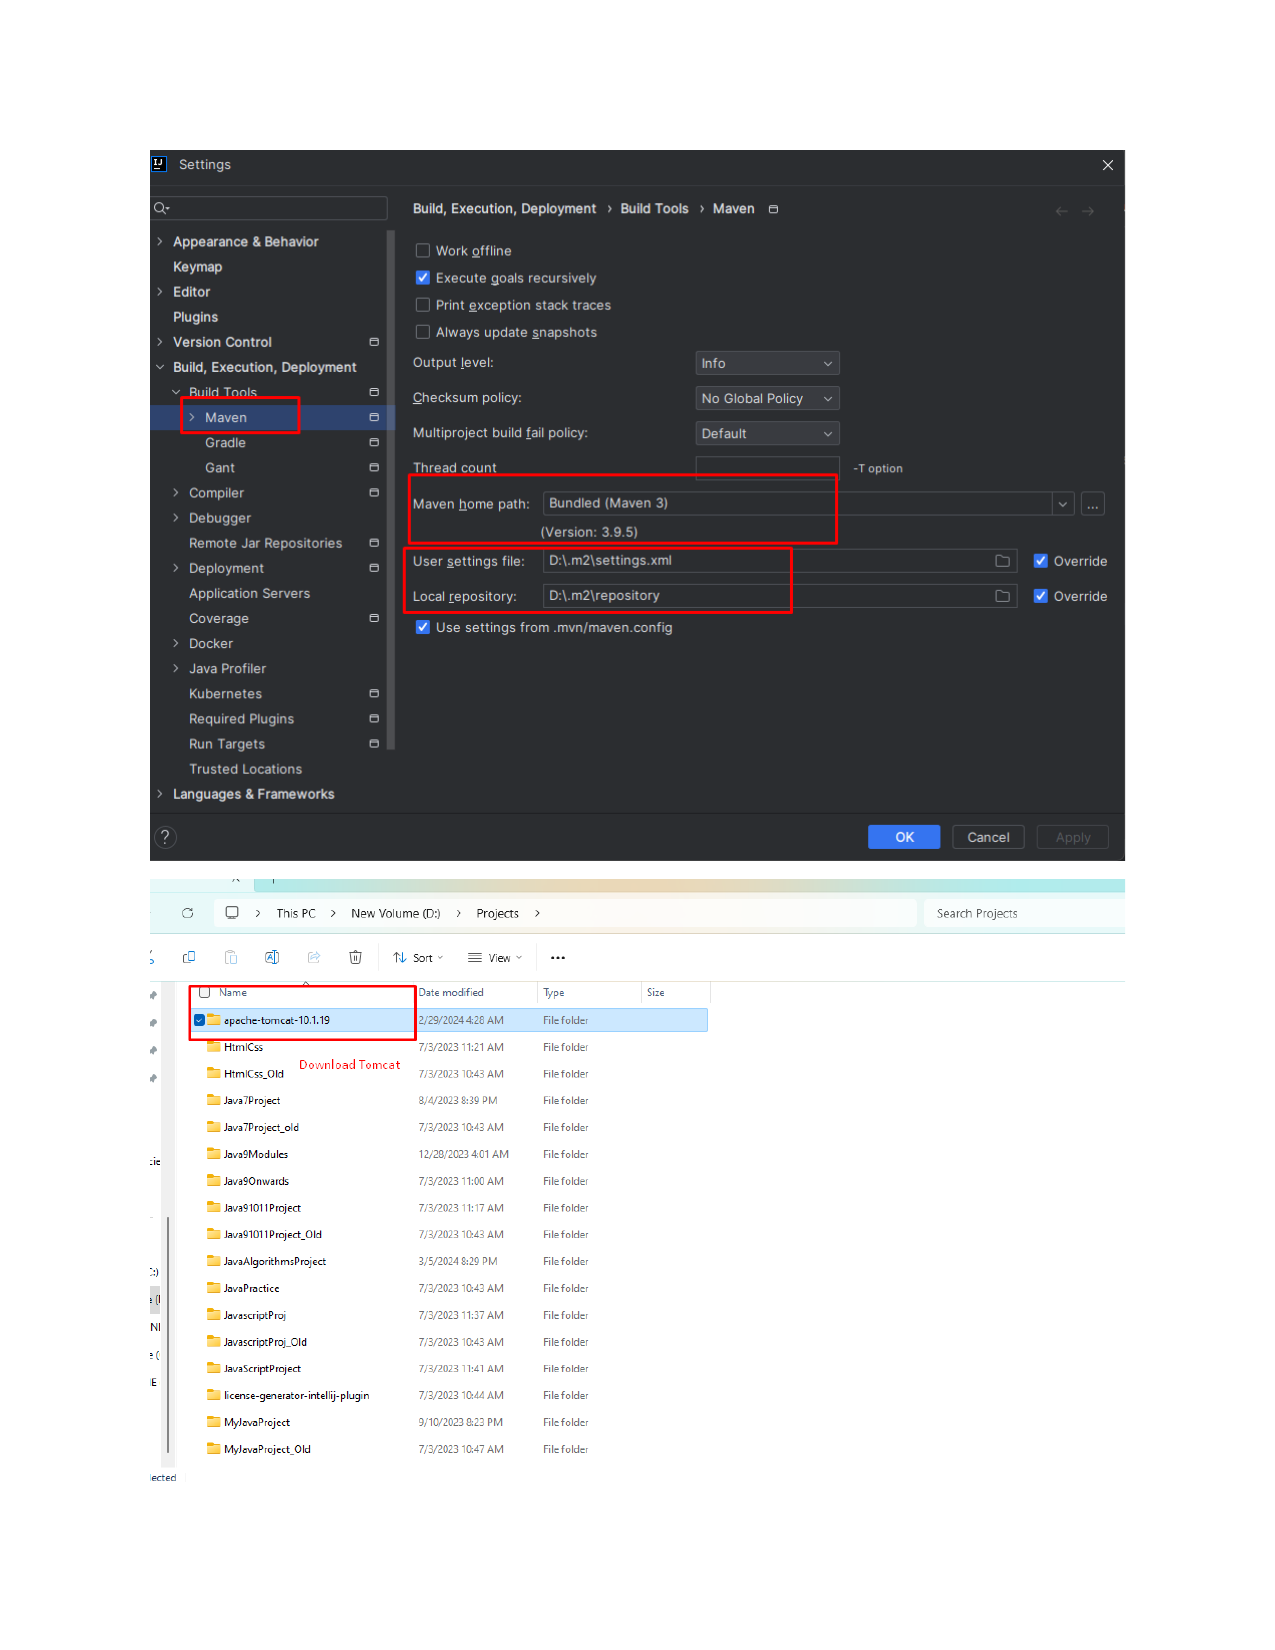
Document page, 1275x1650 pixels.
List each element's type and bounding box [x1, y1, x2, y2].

picture [150, 150, 1125, 861]
picture [150, 879, 1125, 1487]
